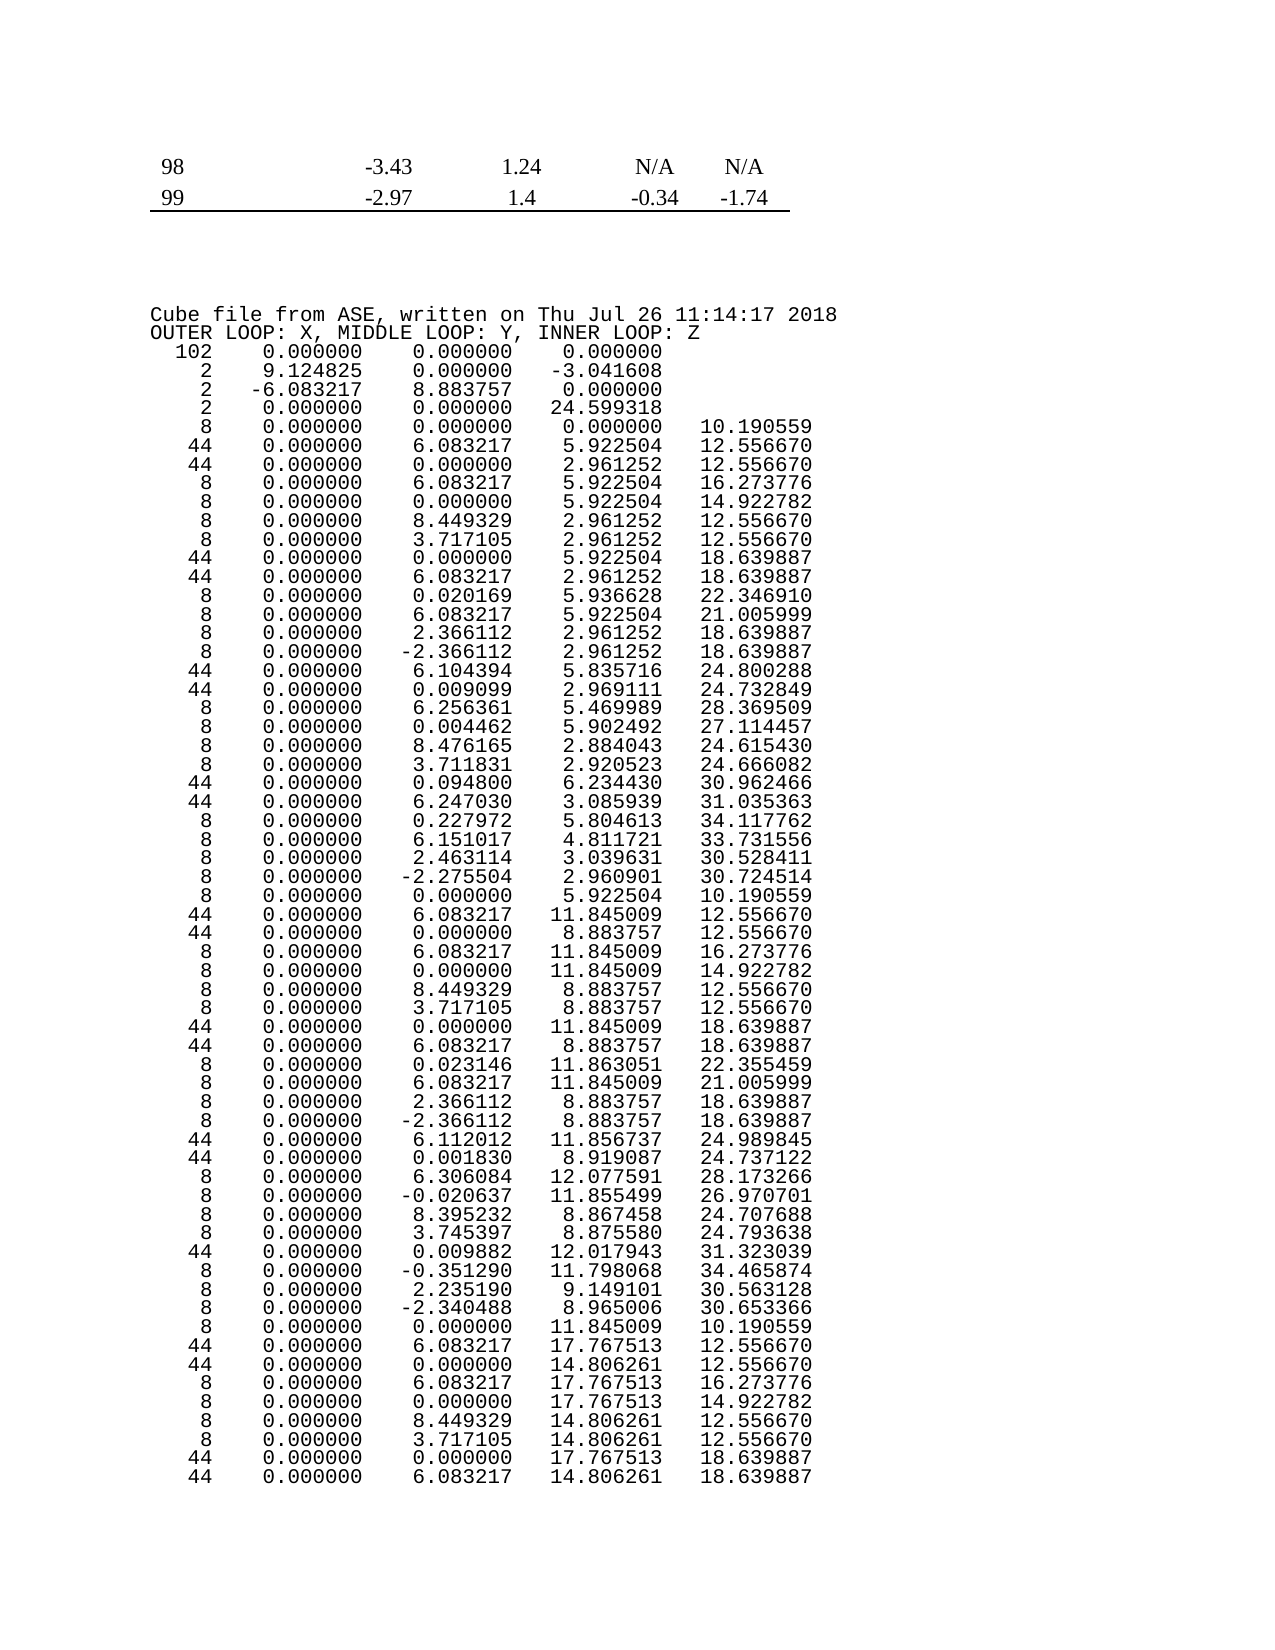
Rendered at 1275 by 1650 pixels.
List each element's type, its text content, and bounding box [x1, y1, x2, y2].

text 44 0.000000 0.000000 17.767513 18.639887 [150, 1450, 1125, 1468]
text 8 0.000000 2.366112 2.961252 18.639887 [150, 625, 1125, 643]
text 8 0.000000 0.023146 11.863051 22.355459 [150, 1056, 1125, 1075]
text 8 0.000000 0.000000 11.845009 14.922782 [150, 962, 1125, 981]
text 8 0.000000 8.449329 14.806261 12.556670 [150, 1412, 1125, 1431]
text 8 0.000000 -2.275504 2.960901 30.724514 [150, 868, 1125, 887]
text 8 0.000000 6.151017 4.811721 33.731556 [150, 831, 1125, 850]
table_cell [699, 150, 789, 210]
text 8 0.000000 -2.340488 8.965006 30.653366 [150, 1300, 1125, 1318]
text 8 0.000000 6.083217 11.845009 21.005999 [150, 1075, 1125, 1093]
text 8 0.000000 2.366112 8.883757 18.639887 [150, 1093, 1125, 1112]
text 8 0.000000 0.020169 5.936628 22.346910 [150, 587, 1125, 606]
text 44 0.000000 6.083217 8.883757 18.639887 [150, 1037, 1125, 1056]
text 44 0.000000 0.009882 12.017943 31.323039 [150, 1243, 1125, 1262]
text 8 0.000000 6.306084 12.077591 28.173266 [150, 1168, 1125, 1187]
text 8 0.000000 2.463114 3.039631 30.528411 [150, 850, 1125, 868]
text 2 0.000000 0.000000 24.599318 [150, 400, 1125, 418]
text 8 0.000000 0.000000 11.845009 10.190559 [150, 1318, 1125, 1337]
text Cube file from ASE, written on Thu Jul 26 11:14:17 2018 [150, 306, 1125, 325]
text 8 0.000000 3.745397 8.875580 24.793638 [150, 1225, 1125, 1243]
text 44 0.000000 6.083217 5.922504 12.556670 [150, 437, 1125, 456]
text 44 0.000000 0.000000 5.922504 18.639887 [150, 550, 1125, 568]
text 8 0.000000 3.717105 14.806261 12.556670 [150, 1431, 1125, 1450]
text 8 0.000000 -0.351290 11.798068 34.465874 [150, 1262, 1125, 1281]
text 8 0.000000 0.000000 5.922504 10.190559 [150, 887, 1125, 906]
text 8 0.000000 2.235190 9.149101 30.563128 [150, 1281, 1125, 1300]
text 102 0.000000 0.000000 0.000000 [150, 343, 1125, 362]
text 8 0.000000 0.000000 17.767513 14.922782 [150, 1393, 1125, 1412]
text 44 0.000000 0.000000 11.845009 18.639887 [150, 1018, 1125, 1037]
text 8 0.000000 -2.366112 8.883757 18.639887 [150, 1112, 1125, 1131]
text 2 9.124825 0.000000 -3.041608 [150, 362, 1125, 381]
text 8 0.000000 3.717105 8.883757 12.556670 [150, 1000, 1125, 1018]
text 8 0.000000 0.000000 0.000000 10.190559 [150, 418, 1125, 437]
text 8 0.000000 0.227972 5.804613 34.117762 [150, 812, 1125, 831]
text 8 0.000000 3.717105 2.961252 12.556670 [150, 531, 1125, 550]
text 8 0.000000 6.256361 5.469989 28.369509 [150, 700, 1125, 718]
text 44 0.000000 6.083217 14.806261 18.639887 [150, 1468, 1125, 1487]
text 44 0.000000 6.104394 5.835716 24.800288 [150, 662, 1125, 681]
text 44 0.000000 0.000000 14.806261 12.556670 [150, 1356, 1125, 1375]
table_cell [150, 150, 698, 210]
text 8 0.000000 8.449329 8.883757 12.556670 [150, 981, 1125, 1000]
text 44 0.000000 0.009099 2.969111 24.732849 [150, 681, 1125, 700]
text 8 0.000000 6.083217 11.845009 16.273776 [150, 943, 1125, 962]
text 44 0.000000 0.000000 2.961252 12.556670 [150, 456, 1125, 475]
text 44 0.000000 6.083217 17.767513 12.556670 [150, 1337, 1125, 1356]
text 44 0.000000 0.000000 8.883757 12.556670 [150, 925, 1125, 943]
text 8 0.000000 -2.366112 2.961252 18.639887 [150, 643, 1125, 662]
text 44 0.000000 0.001830 8.919087 24.737122 [150, 1150, 1125, 1168]
text 8 0.000000 6.083217 5.922504 21.005999 [150, 606, 1125, 625]
text 8 0.000000 0.000000 5.922504 14.922782 [150, 493, 1125, 512]
text 44 0.000000 0.094800 6.234430 30.962466 [150, 775, 1125, 793]
text 2 -6.083217 8.883757 0.000000 [150, 381, 1125, 400]
text 8 0.000000 8.476165 2.884043 24.615430 [150, 737, 1125, 756]
text 8 0.000000 0.004462 5.902492 27.114457 [150, 718, 1125, 737]
text 8 0.000000 8.449329 2.961252 12.556670 [150, 512, 1125, 531]
text 44 0.000000 6.083217 2.961252 18.639887 [150, 568, 1125, 587]
text 8 0.000000 -0.020637 11.855499 26.970701 [150, 1187, 1125, 1206]
text 44 0.000000 6.247030 3.085939 31.035363 [150, 793, 1125, 812]
text OUTER LOOP: X, MIDDLE LOOP: Y, INNER LOOP: Z [150, 325, 1125, 343]
text 8 0.000000 6.083217 17.767513 16.273776 [150, 1375, 1125, 1393]
text 44 0.000000 6.083217 11.845009 12.556670 [150, 906, 1125, 925]
text 8 0.000000 6.083217 5.922504 16.273776 [150, 475, 1125, 493]
text 44 0.000000 6.112012 11.856737 24.989845 [150, 1131, 1125, 1150]
text 8 0.000000 8.395232 8.867458 24.707688 [150, 1206, 1125, 1225]
text 8 0.000000 3.711831 2.920523 24.666082 [150, 756, 1125, 775]
